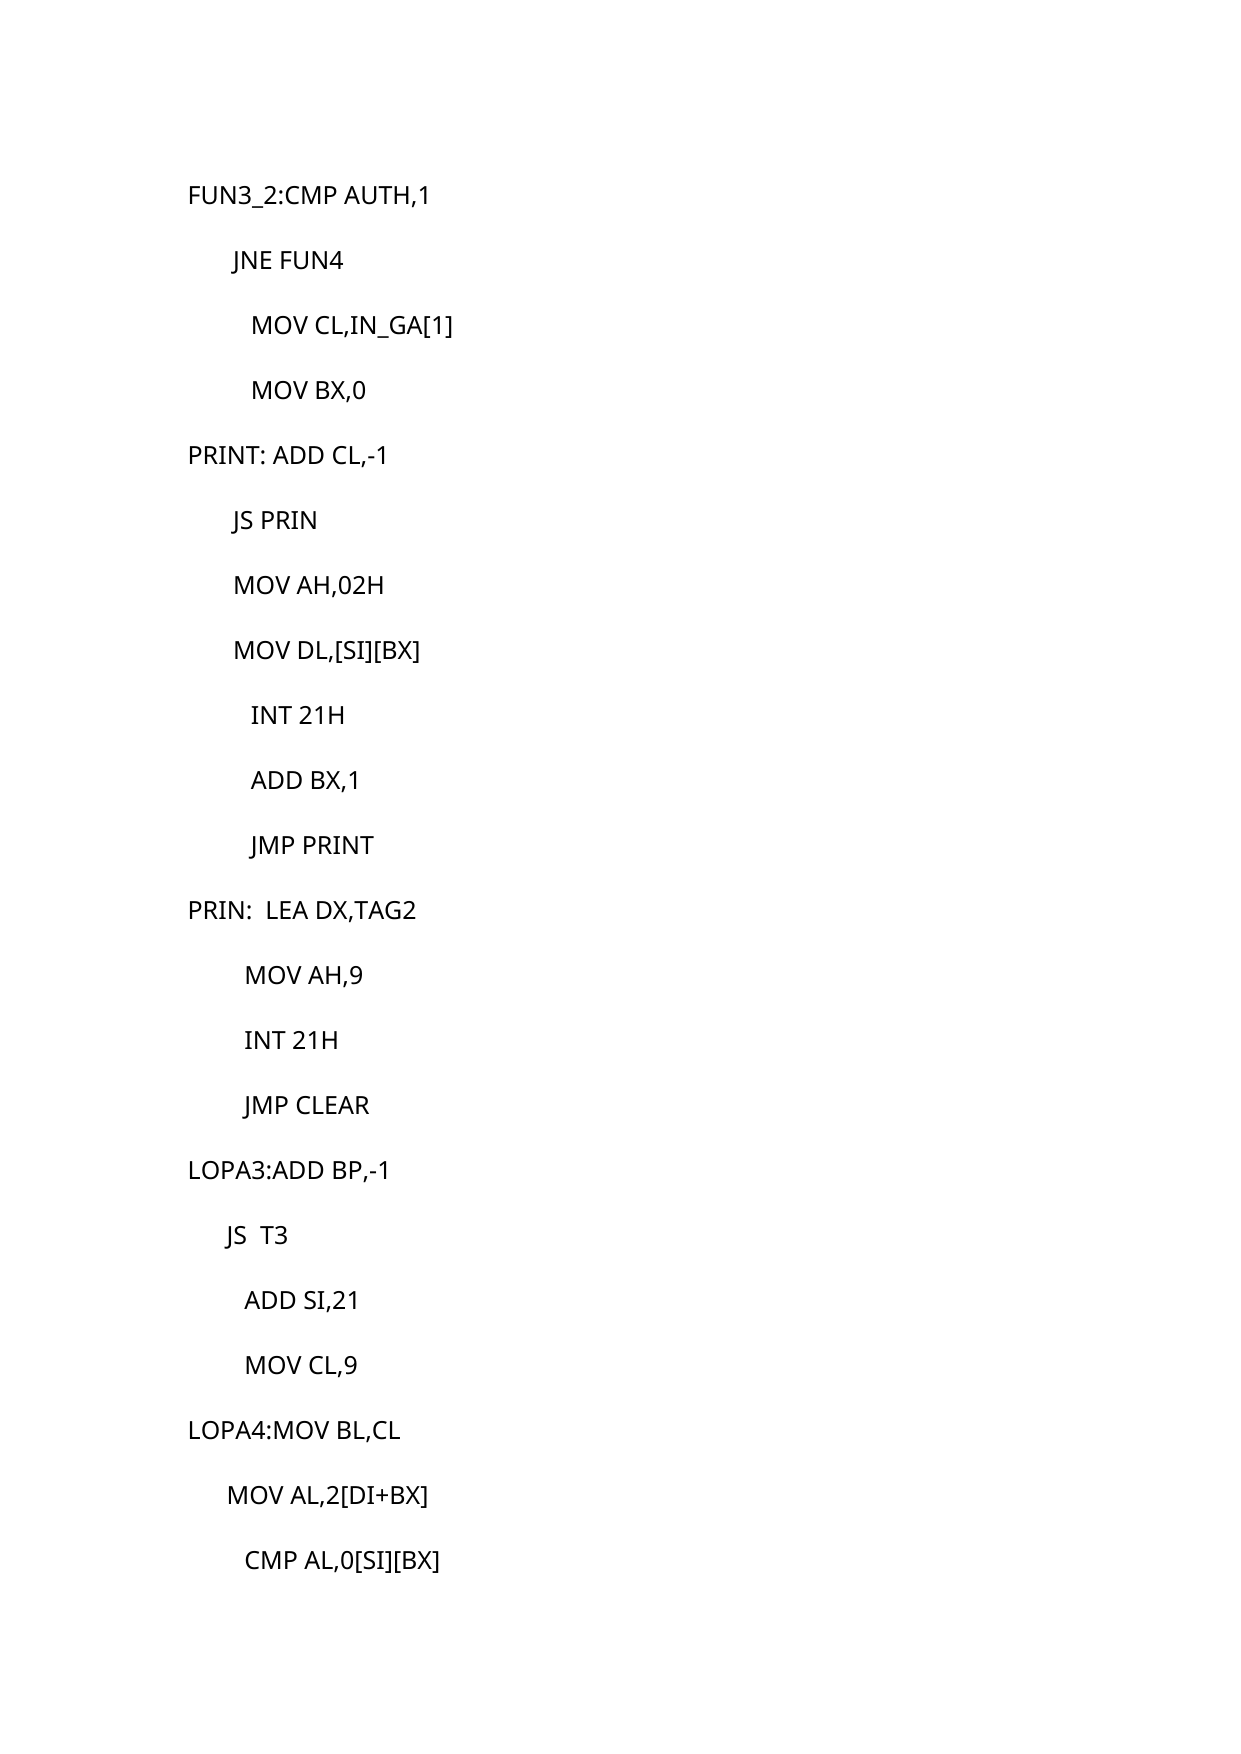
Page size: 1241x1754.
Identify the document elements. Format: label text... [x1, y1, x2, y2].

text CMP AL,0[SI][BX] [187, 1527, 1053, 1592]
text MOV AH,9 [187, 942, 1053, 1007]
text JNE FUN4 [187, 227, 1053, 292]
text MOV DL,[SI][BX] [187, 617, 1053, 682]
text PRIN: LEA DX,TAG2 [187, 877, 1053, 942]
text JS T3 [187, 1202, 1053, 1267]
text ADD SI,21 [187, 1267, 1053, 1332]
text ADD BX,1 [187, 747, 1053, 812]
text MOV CL,IN_GA[1] [187, 292, 1053, 357]
text LOPA4:MOV BL,CL [187, 1397, 1053, 1462]
text MOV AL,2[DI+BX] [187, 1462, 1053, 1527]
text JMP PRINT [187, 812, 1053, 877]
text MOV BX,0 [187, 357, 1053, 422]
text PRINT: ADD CL,-1 [187, 422, 1053, 487]
text INT 21H [187, 682, 1053, 747]
text MOV CL,9 [187, 1332, 1053, 1397]
text MOV AH,02H [187, 552, 1053, 617]
text FUN3_2:CMP AUTH,1 [187, 162, 1053, 227]
text JMP CLEAR [187, 1072, 1053, 1137]
text LOPA3:ADD BP,-1 [187, 1137, 1053, 1202]
text JS PRIN [187, 487, 1053, 552]
text INT 21H [187, 1007, 1053, 1072]
